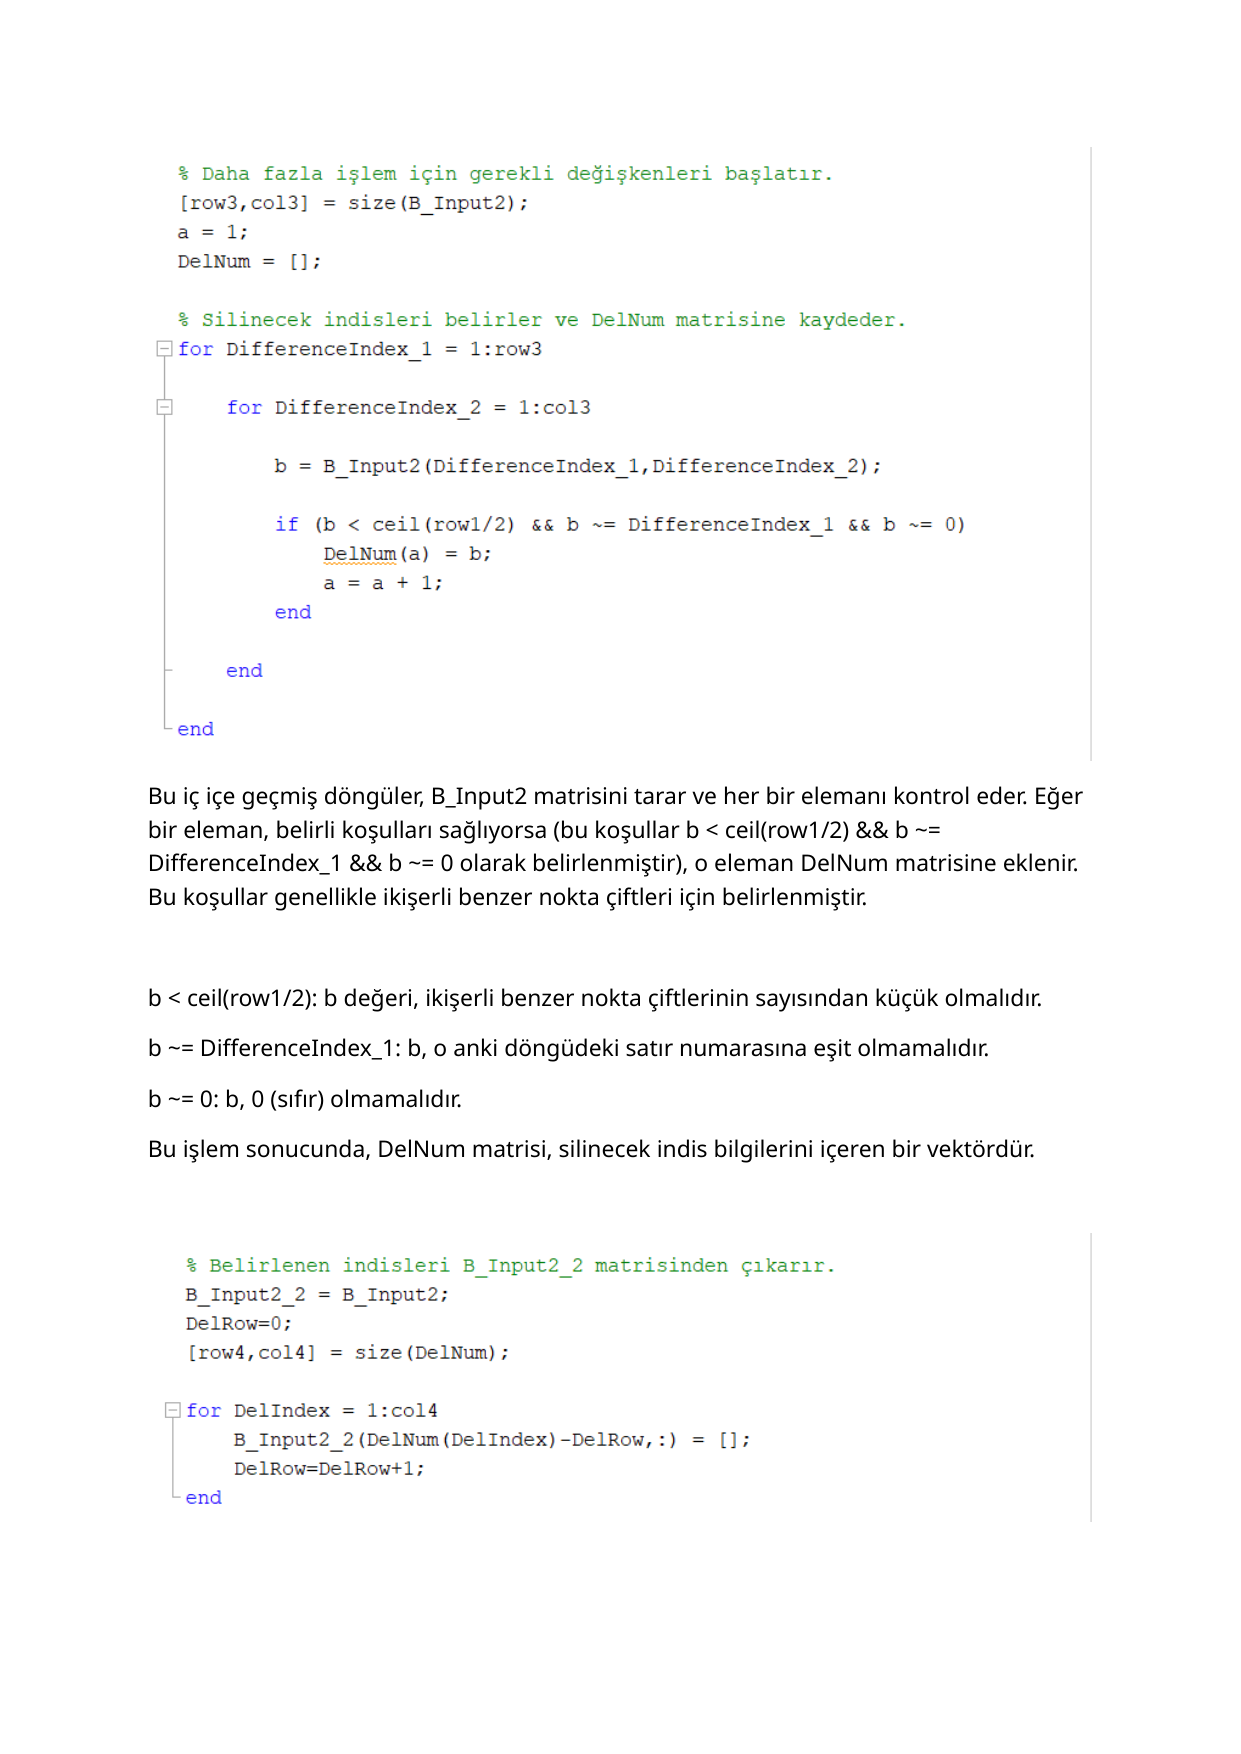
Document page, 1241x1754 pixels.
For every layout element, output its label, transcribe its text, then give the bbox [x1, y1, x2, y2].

text Bu iç içe geçmiş döngüler, B_Input2 matrisini tarar ve her bir elemanı kontrol eder. Eğer bir eleman, belirli koşulları sağlıyorsa (bu koşullar b < ceil(row1/2) && b ~= DifferenceIndex_1 && b ~= 0 olarak belirlenmiştir), o eleman DelNum matrisine eklenir. Bu koşullar genellikle ikişerli benzer nokta çiftleri için belirlenmiştir. [148, 780, 1093, 912]
text b ~= DifferenceIndex_1: b, o anki döngüdeki satır numarasına eşit olmamalıdır. [148, 1032, 1093, 1063]
text b < ceil(row1/2): b değeri, ikişerli benzer nokta çiftlerinin sayısından küçük olmalıdır. [148, 982, 1093, 1013]
text b ~= 0: b, 0 (sıfır) olmamalıdır. [148, 1083, 1093, 1114]
text Bu işlem sonucunda, DelNum matrisi, silinecek indis bilgilerini içeren bir vektördür. [148, 1133, 1093, 1164]
picture [147, 1233, 1093, 1522]
picture [147, 147, 1093, 761]
